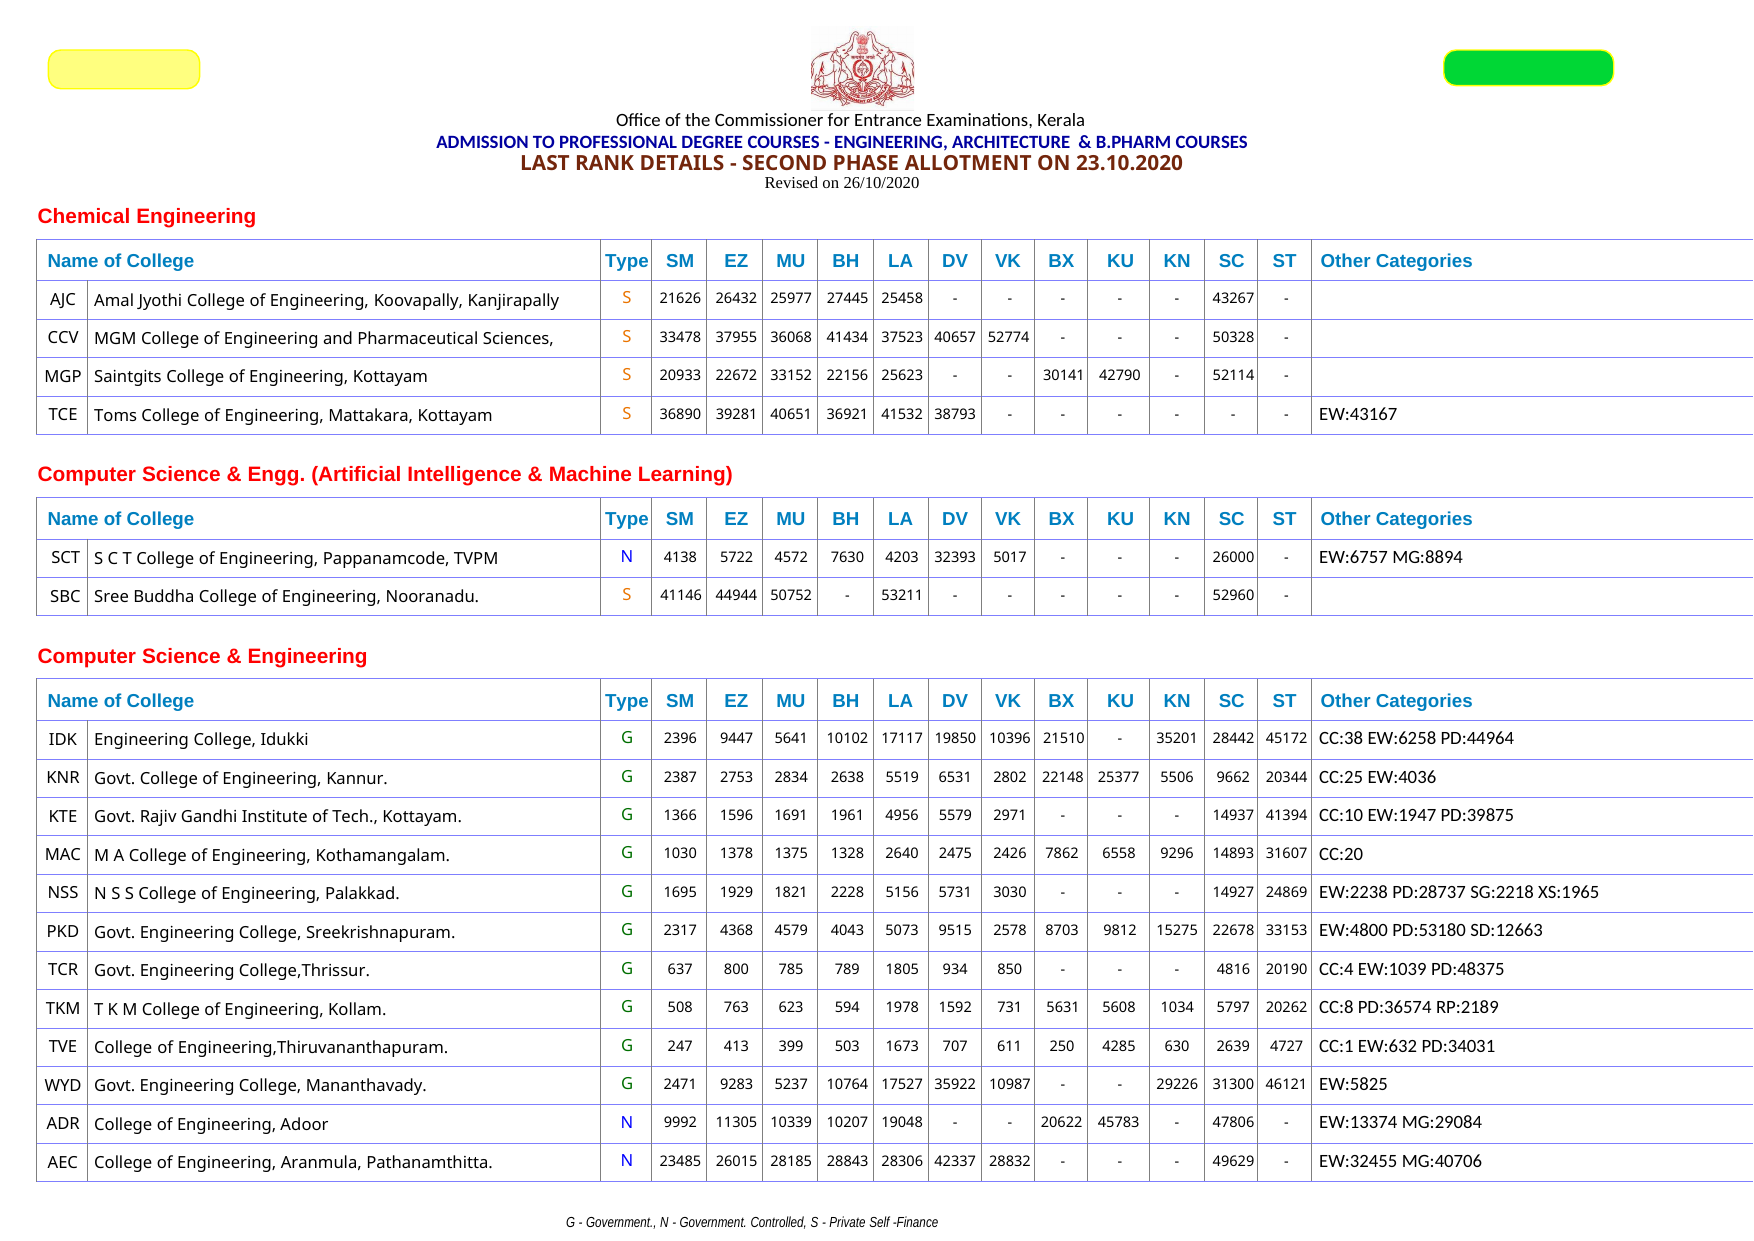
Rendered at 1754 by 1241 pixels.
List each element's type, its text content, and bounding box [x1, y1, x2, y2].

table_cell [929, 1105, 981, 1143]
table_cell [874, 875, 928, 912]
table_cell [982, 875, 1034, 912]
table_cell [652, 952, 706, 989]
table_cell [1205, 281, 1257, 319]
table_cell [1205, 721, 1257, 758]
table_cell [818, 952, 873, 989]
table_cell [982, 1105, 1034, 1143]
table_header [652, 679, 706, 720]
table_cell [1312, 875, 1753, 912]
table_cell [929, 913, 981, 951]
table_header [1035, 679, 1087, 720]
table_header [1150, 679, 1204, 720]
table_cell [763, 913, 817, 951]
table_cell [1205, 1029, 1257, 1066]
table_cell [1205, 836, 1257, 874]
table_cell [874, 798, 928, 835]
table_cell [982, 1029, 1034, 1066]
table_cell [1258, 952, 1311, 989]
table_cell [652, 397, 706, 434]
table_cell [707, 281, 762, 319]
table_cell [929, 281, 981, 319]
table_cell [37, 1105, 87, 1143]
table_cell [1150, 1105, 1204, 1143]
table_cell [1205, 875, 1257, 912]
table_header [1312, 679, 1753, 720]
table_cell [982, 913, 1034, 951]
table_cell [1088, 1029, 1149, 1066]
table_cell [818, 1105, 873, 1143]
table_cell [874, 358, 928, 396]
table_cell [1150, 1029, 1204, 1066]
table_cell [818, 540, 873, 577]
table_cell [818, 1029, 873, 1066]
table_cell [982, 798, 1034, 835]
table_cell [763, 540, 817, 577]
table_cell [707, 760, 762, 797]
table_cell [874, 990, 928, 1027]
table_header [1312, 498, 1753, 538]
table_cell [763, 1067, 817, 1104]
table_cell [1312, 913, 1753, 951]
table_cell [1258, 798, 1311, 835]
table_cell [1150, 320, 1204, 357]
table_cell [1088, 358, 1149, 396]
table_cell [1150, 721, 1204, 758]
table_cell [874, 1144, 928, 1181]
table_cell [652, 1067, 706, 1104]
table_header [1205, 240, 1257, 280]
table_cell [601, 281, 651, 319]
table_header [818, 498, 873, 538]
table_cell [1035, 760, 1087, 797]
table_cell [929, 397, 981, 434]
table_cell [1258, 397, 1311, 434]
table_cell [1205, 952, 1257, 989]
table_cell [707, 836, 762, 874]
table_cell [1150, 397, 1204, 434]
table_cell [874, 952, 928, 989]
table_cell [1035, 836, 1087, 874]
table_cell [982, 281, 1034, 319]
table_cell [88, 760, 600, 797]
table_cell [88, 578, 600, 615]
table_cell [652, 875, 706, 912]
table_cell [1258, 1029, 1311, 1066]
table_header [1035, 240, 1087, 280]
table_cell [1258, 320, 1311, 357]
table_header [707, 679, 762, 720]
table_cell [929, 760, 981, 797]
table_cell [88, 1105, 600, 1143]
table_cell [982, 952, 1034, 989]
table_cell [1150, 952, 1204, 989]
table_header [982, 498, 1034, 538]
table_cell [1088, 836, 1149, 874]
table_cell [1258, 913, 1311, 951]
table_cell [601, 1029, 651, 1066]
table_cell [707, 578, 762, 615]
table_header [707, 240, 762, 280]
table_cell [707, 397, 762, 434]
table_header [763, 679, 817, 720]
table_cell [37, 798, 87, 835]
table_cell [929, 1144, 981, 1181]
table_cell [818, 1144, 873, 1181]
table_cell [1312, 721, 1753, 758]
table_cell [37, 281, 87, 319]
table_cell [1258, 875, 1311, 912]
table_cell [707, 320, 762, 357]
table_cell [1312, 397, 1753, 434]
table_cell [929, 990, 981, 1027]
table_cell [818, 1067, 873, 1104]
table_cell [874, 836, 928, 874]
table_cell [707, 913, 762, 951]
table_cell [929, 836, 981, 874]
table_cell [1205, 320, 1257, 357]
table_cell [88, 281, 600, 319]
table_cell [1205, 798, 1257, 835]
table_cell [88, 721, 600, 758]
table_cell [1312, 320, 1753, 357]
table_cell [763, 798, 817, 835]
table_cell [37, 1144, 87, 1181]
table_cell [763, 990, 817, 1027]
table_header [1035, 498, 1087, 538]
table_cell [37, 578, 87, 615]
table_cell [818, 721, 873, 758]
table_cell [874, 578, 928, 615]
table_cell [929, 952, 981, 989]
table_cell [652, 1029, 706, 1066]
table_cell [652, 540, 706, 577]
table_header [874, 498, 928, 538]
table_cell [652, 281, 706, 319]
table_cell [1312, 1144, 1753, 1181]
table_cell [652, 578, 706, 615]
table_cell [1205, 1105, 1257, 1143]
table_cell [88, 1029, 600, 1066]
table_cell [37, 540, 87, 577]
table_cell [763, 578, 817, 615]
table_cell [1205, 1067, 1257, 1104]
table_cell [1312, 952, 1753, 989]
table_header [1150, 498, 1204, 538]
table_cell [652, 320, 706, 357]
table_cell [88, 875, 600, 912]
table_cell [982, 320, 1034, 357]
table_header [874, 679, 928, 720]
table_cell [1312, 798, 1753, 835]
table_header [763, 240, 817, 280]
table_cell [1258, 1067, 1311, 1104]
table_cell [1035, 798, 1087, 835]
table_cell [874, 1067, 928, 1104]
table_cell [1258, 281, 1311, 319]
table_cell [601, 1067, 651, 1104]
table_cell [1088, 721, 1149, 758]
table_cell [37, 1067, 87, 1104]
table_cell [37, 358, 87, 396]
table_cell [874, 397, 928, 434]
text Chemical Engineering [37, 204, 1754, 228]
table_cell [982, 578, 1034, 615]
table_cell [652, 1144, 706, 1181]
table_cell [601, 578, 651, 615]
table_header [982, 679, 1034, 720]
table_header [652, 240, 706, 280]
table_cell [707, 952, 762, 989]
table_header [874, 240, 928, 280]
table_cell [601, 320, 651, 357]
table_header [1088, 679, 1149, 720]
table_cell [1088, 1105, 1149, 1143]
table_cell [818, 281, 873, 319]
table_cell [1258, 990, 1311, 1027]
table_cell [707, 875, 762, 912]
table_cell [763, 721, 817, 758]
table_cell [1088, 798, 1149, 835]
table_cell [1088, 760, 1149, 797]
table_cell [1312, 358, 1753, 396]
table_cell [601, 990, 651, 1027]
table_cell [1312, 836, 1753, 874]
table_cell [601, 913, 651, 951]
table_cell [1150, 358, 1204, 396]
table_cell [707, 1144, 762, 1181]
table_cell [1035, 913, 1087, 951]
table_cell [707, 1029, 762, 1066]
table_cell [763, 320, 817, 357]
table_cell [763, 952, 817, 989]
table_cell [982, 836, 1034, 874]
text Computer Science & Engineering [37, 644, 1754, 668]
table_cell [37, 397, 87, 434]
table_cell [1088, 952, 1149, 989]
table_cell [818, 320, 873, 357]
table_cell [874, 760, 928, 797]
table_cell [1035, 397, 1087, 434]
picture [811, 26, 915, 111]
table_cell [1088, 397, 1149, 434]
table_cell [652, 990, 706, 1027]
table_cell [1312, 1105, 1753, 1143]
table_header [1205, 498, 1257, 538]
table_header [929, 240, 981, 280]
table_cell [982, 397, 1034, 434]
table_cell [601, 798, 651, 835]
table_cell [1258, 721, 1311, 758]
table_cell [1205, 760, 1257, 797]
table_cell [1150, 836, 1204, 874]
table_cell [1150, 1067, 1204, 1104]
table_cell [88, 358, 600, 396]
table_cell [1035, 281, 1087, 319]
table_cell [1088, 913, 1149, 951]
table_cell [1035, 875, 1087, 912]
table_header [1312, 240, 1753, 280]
text Computer Science & Engg. (Artificial Intelligence & Machine Learning) [37, 462, 1754, 486]
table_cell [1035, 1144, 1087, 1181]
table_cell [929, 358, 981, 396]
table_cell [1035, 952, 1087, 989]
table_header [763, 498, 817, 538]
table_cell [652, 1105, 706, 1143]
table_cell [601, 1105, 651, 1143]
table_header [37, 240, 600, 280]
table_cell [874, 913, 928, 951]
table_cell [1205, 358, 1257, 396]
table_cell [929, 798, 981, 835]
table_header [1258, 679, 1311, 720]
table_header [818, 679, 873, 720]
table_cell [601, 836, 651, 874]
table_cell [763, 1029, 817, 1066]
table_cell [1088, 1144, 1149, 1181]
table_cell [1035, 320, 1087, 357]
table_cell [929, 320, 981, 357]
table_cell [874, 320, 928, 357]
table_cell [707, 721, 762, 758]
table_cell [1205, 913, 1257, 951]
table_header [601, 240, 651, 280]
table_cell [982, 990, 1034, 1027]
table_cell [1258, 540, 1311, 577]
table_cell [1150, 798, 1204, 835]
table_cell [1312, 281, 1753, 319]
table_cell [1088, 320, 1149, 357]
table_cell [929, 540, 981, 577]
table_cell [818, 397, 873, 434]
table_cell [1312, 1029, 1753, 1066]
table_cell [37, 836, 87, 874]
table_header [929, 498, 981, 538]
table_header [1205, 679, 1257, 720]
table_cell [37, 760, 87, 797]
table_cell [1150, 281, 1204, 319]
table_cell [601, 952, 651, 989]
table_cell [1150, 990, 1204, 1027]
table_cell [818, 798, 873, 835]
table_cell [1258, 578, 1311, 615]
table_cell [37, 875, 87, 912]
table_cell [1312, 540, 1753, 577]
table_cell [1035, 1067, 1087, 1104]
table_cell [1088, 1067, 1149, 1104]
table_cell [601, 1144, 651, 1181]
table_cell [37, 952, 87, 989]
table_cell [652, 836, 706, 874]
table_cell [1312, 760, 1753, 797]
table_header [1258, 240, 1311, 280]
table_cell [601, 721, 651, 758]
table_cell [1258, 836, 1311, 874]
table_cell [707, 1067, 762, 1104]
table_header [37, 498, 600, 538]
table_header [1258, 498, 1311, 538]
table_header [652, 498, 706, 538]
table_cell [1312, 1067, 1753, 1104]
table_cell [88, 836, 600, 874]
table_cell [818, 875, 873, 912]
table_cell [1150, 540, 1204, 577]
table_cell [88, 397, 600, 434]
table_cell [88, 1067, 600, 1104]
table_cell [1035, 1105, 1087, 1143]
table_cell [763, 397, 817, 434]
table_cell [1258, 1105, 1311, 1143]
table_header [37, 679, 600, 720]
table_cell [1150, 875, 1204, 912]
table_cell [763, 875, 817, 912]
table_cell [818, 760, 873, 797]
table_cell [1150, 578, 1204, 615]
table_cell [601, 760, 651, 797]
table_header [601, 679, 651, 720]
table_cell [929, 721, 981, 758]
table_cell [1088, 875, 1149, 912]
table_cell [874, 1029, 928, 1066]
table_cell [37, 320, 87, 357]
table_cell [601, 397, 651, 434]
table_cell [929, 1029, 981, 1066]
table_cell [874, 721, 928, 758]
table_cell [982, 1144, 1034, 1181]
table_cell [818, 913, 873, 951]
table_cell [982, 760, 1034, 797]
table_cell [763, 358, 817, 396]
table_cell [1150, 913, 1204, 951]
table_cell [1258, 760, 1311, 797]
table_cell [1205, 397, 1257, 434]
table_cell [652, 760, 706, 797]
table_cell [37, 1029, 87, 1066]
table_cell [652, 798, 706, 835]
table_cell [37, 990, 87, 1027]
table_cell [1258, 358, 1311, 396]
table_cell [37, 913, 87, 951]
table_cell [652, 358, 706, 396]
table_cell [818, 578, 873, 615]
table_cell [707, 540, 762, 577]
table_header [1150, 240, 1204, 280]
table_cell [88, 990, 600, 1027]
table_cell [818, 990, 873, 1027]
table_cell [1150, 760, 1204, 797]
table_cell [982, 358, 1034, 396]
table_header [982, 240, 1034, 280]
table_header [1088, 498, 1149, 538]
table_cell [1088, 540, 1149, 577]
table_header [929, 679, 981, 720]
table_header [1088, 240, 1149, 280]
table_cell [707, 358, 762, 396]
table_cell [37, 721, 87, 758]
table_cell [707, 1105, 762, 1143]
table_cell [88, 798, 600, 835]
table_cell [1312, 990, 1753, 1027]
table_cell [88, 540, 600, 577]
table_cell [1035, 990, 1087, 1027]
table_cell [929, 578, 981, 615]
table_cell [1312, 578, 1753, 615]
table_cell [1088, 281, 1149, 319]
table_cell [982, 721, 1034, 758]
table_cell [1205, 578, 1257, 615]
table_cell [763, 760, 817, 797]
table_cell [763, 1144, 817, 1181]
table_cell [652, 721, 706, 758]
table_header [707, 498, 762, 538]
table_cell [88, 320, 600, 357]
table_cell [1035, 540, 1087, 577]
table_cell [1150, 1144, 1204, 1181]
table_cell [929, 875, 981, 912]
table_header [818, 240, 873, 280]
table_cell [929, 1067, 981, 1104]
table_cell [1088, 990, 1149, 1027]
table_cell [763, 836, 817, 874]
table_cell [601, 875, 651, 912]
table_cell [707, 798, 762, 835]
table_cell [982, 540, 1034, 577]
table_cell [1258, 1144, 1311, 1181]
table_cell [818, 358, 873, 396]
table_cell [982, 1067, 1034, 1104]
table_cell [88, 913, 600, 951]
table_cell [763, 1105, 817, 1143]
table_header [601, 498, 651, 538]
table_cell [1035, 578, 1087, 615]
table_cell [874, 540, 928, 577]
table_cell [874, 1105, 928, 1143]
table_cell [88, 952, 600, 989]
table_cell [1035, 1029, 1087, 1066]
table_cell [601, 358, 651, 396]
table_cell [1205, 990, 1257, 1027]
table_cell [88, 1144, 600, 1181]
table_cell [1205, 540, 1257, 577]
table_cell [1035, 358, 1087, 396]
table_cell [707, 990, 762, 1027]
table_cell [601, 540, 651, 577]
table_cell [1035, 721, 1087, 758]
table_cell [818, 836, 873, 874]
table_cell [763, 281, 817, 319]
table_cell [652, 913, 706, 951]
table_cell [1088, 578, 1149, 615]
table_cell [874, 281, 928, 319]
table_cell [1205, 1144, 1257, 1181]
